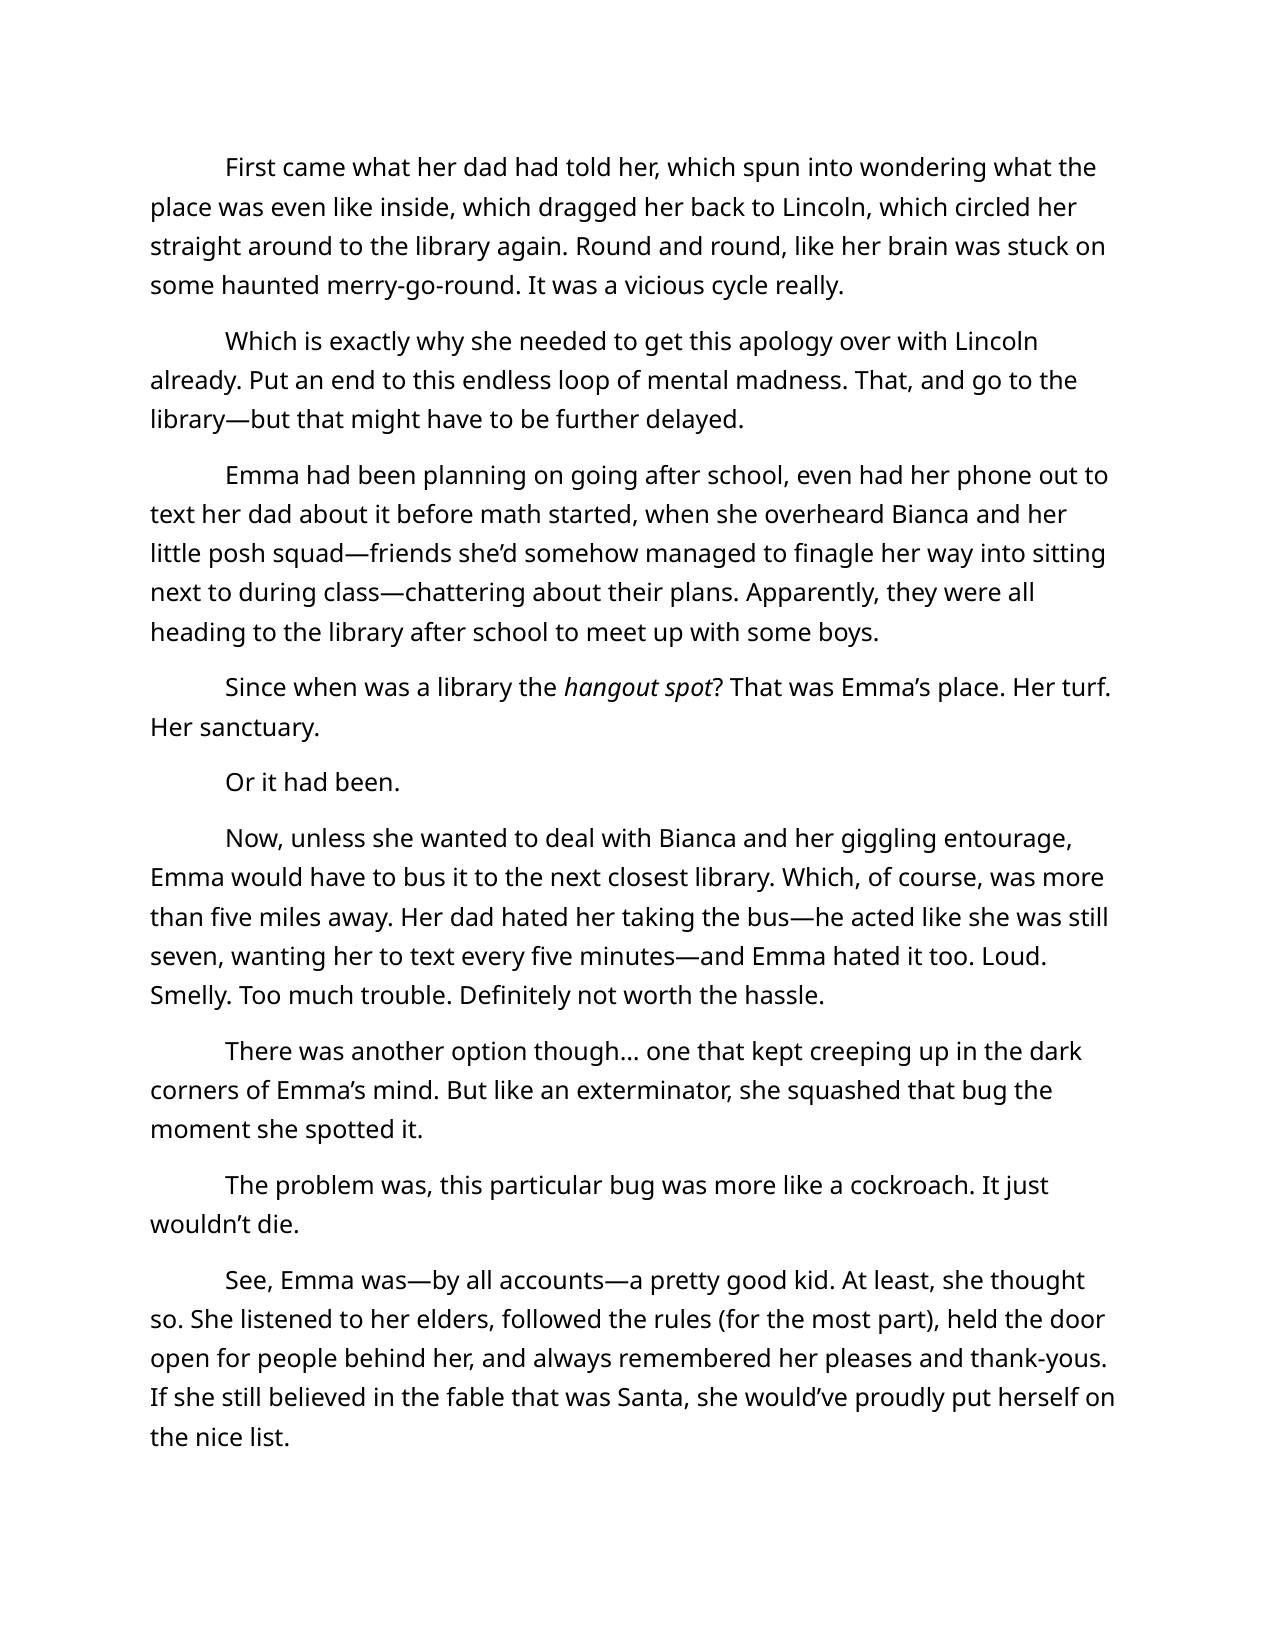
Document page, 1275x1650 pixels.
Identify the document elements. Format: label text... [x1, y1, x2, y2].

text Since when was a library the hangout spot? That was Emma’s place. Her turf. Her sanctuary. [150, 670, 1125, 743]
text Now, unless she wanted to deal with Bianca and her giggling entourage, Emma would have to bus it to the next closest library. Which, of course, was more than five miles away. Her dad hated her taking the bus—he acted like she was still seven, wanting her to text every five minutes—and Emma hated it too. Loud. Smelly. Too much trouble. Definitely not worth the hassle. [150, 821, 1125, 1012]
text There was another option though… one that kept creeping up in the dark corners of Emma’s mind. But like an exterminator, she squashed that bug the moment she spotted it. [150, 1033, 1125, 1146]
text First came what her dad had told her, which spun into wondering what the place was even like inside, which dragged her back to Lincoln, which circled her straight around to the library again. Round and round, like her brain was stuck on some haunted merry-go-round. It was a vicious cycle really. [150, 150, 1125, 302]
text See, Emma was—by all accounts—a pretty good kid. At least, she thought so. She listened to her elders, followed the rules (for the most part), held the door open for people behind her, and always remembered her pleases and thank-yous. If she still believed in the fable that was Santa, she would’ve proudly put herself on the nice list. [150, 1262, 1125, 1453]
text Which is exactly why she needed to get this apology over with Lincoln already. Put an end to this endless loop of mental madness. That, and go to the library—but that might have to be further delayed. [150, 323, 1125, 436]
text Or it had been. [150, 765, 1125, 799]
text Emma had been planning on going after school, even had her phone out to text her dad about it before math started, when she overheard Bianca and her little posh squad—friends she’d somehow managed to finagle her way into sitting next to during class—chattering about their plans. Apparently, they were all heading to the library after school to meet up with some boys. [150, 457, 1125, 648]
text The problem was, this particular bug was more like a cockroach. It just wouldn’t die. [150, 1167, 1125, 1241]
